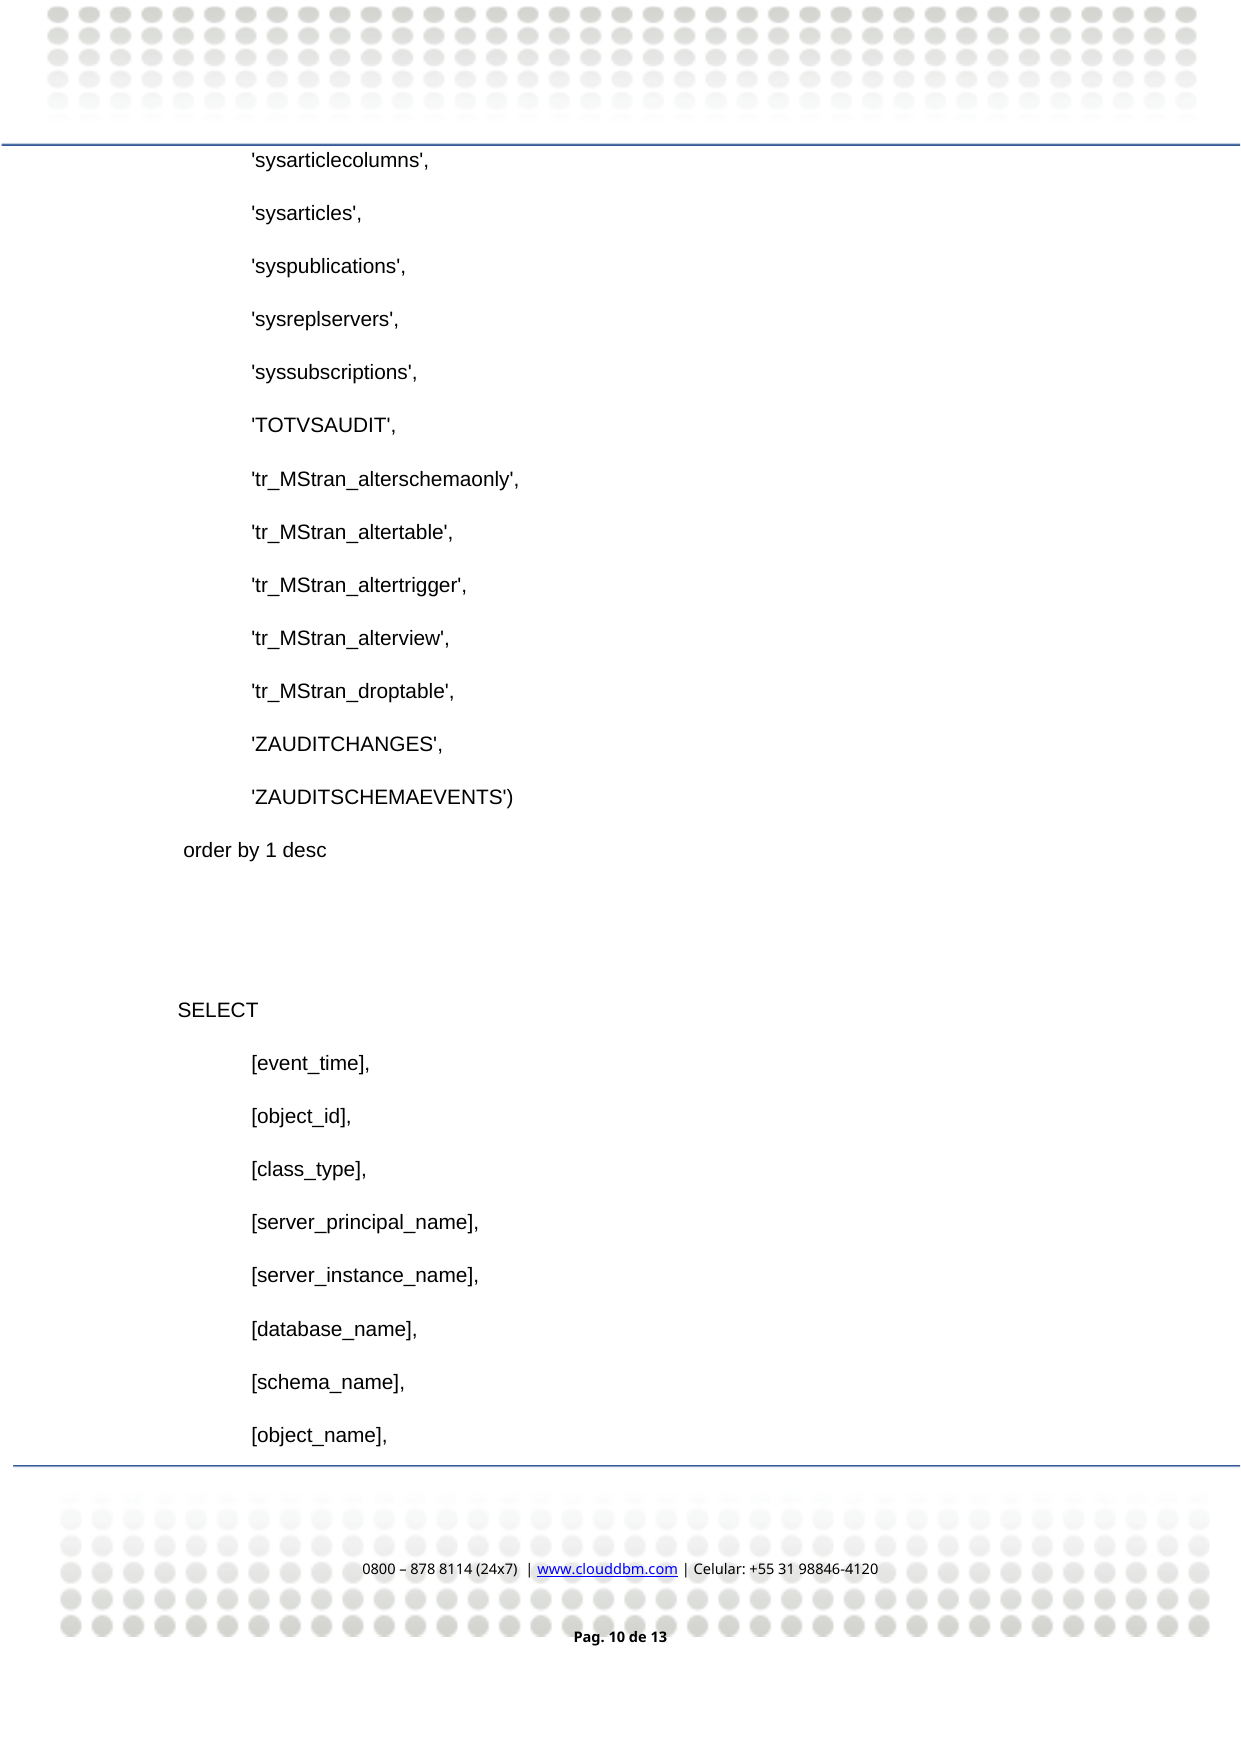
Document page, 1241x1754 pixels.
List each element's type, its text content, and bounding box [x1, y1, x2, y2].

text SELECT [177, 998, 1063, 1022]
text 'ZAUDITCHANGES', [177, 732, 1063, 756]
text [object_id], [177, 1104, 1063, 1128]
text 'tr_MStran_altertable', [177, 519, 1063, 543]
text 'sysarticles', [177, 201, 1063, 225]
text 'tr_MStran_alterview', [177, 626, 1063, 650]
text 'tr_MStran_droptable', [177, 679, 1063, 703]
text [class_type], [177, 1157, 1063, 1181]
text 'tr_MStran_alterschemaonly', [177, 466, 1063, 490]
picture [13, 1465, 1241, 1637]
text 'tr_MStran_altertrigger', [177, 573, 1063, 597]
text order by 1 desc [177, 838, 1063, 862]
text [server_instance_name], [177, 1263, 1063, 1287]
text [schema_name], [177, 1369, 1063, 1393]
text [database_name], [177, 1316, 1063, 1340]
text 'ZAUDITSCHEMAEVENTS') [177, 785, 1063, 809]
picture [0, 6, 1241, 146]
text 'sysreplservers', [177, 307, 1063, 331]
text [event_time], [177, 1051, 1063, 1075]
text 'syspublications', [177, 254, 1063, 278]
text [object_name], [177, 1423, 1063, 1447]
text 'sysarticlecolumns', [177, 148, 1063, 172]
text [server_principal_name], [177, 1210, 1063, 1234]
text 'syssubscriptions', [177, 360, 1063, 384]
text 'TOTVSAUDIT', [177, 413, 1063, 437]
